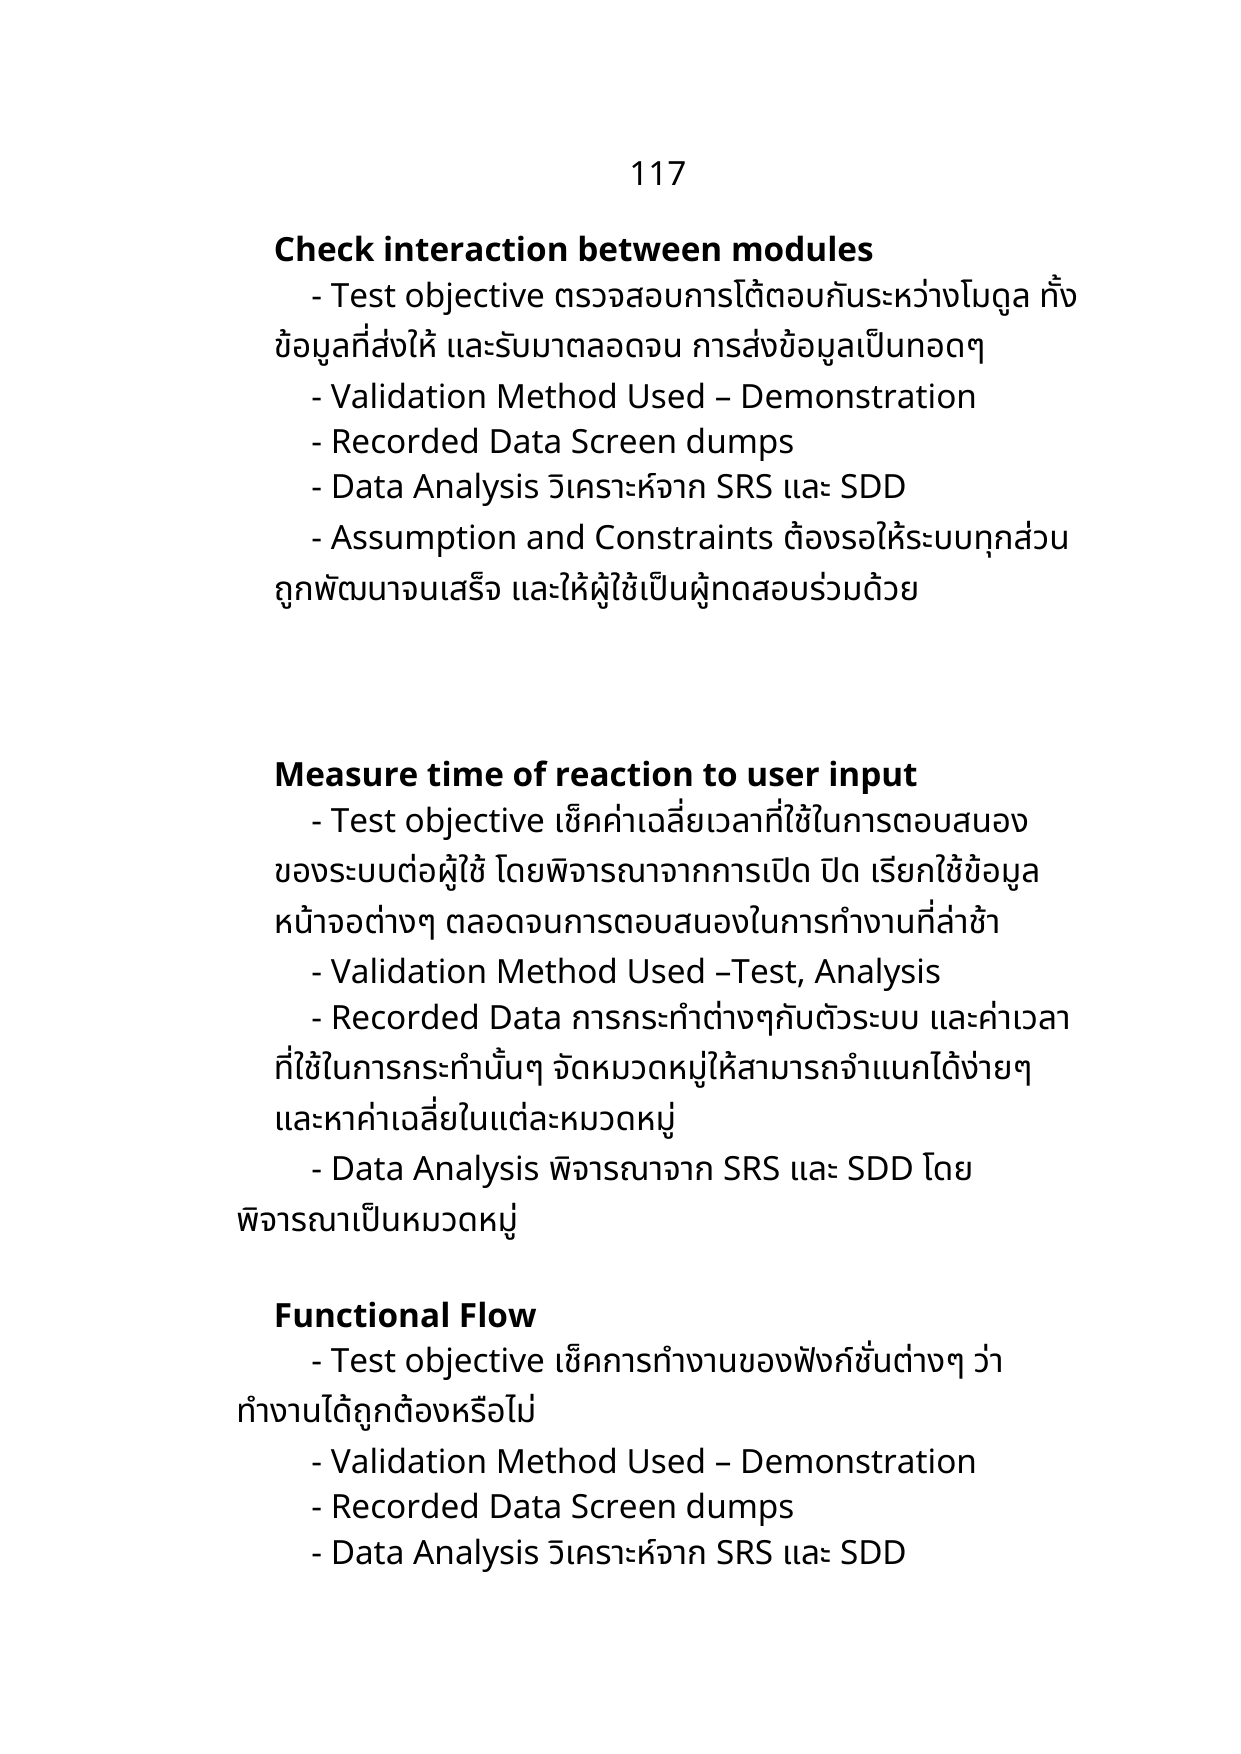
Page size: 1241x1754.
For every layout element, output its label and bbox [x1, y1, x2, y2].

table_cell [225, 225, 1090, 1579]
